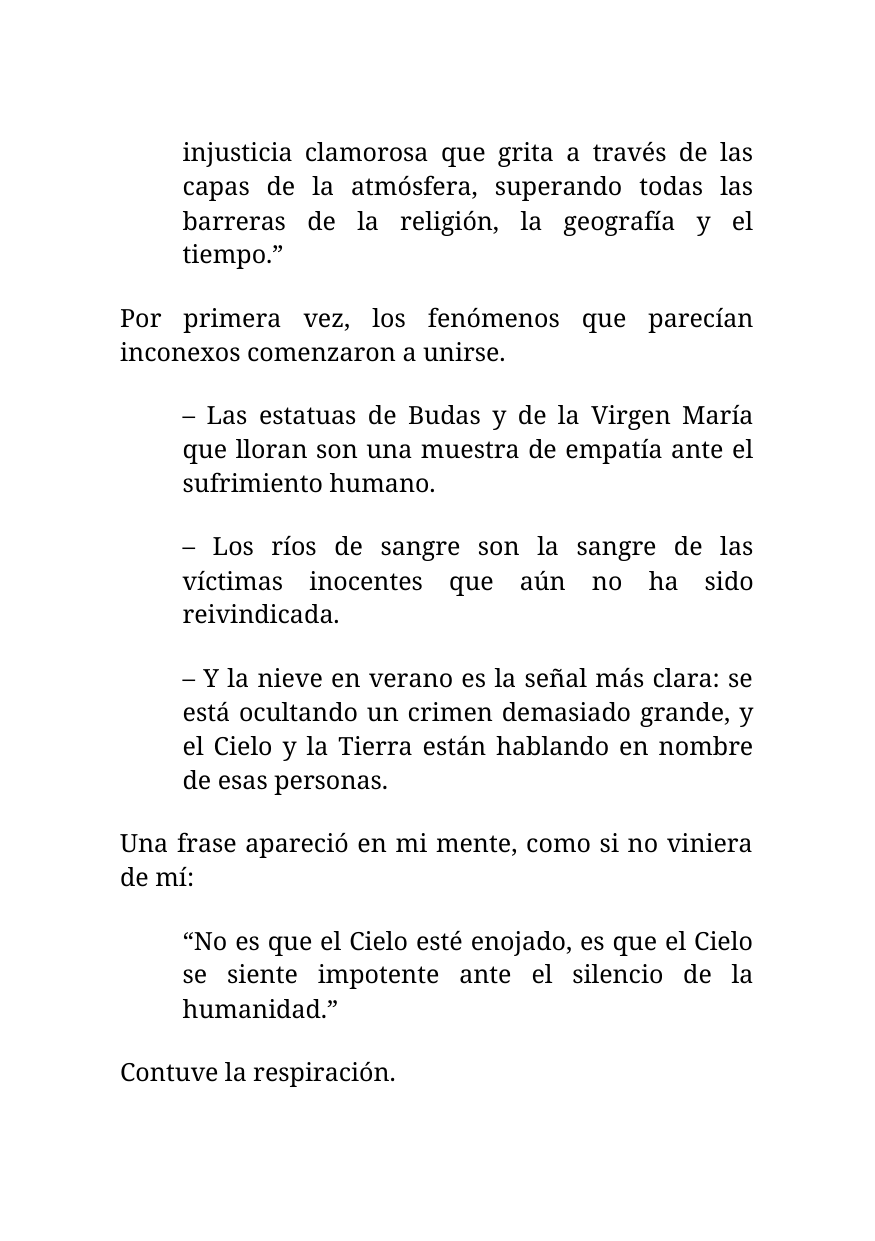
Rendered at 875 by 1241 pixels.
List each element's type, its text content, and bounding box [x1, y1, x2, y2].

text Por primera vez, los fenómenos que parecían inconexos comenzaron a unirse. [120, 300, 754, 368]
text Contuve la respiración. [120, 1054, 754, 1088]
text – Y la nieve en verano es la señal más clara: se está ocultando un crimen demasiado grande, y el Cielo y la Tierra están hablando en nombre de esas personas. [182, 660, 754, 797]
text – Los ríos de sangre son la sangre de las víctimas inocentes que aún no ha sido reivindicada. [182, 529, 754, 631]
text Una frase apareció en mi mente, como si no viniera de mí: [120, 826, 754, 894]
text – Las estatuas de Budas y de la Virgen María que lloran son una muestra de empatía ante el sufrimiento humano. [182, 398, 754, 500]
text “No es que el Cielo esté enojado, es que el Cielo se siente impotente ante el silencio de la humanidad.” [182, 923, 754, 1025]
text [182, 135, 754, 271]
